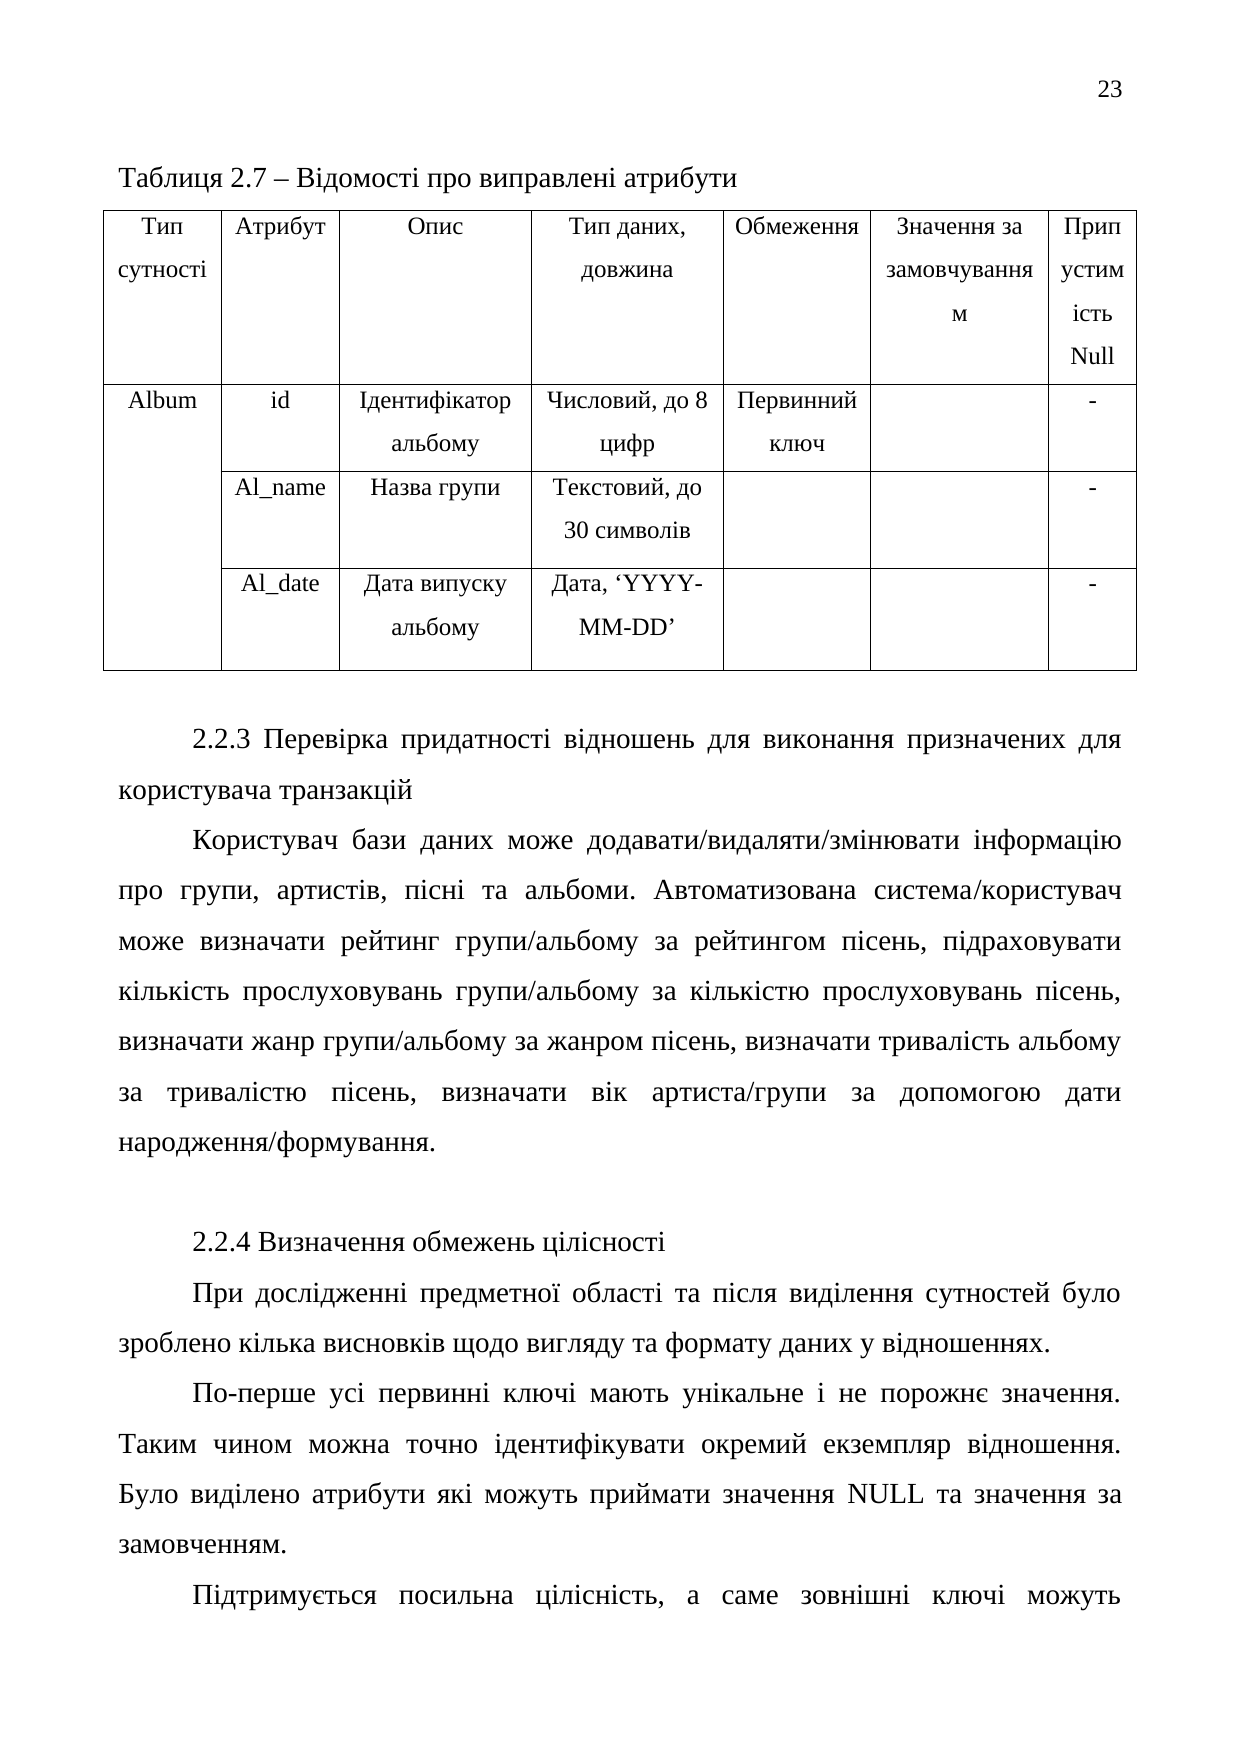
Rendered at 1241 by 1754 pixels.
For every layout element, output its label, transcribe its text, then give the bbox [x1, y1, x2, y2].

table_header Припустимість Null [1049, 211, 1136, 384]
table_cell [871, 472, 1048, 567]
table_cell Дата, ‘YYYY-MM-DD’ [532, 569, 723, 670]
table_cell id [222, 385, 339, 471]
table_cell Ідентифікатор альбому [340, 385, 531, 471]
table_cell Назва групи [340, 472, 531, 567]
table_cell Текстовий, до 30 символів [532, 472, 723, 567]
table_header Обмеження [724, 211, 870, 384]
table_cell [871, 569, 1048, 670]
text 2.2.4 Визначення обмежень цілісності [118, 1224, 1122, 1258]
table_cell - [1049, 569, 1136, 670]
table_cell Числовий, до 8 цифр [532, 385, 723, 471]
text Користувач бази даних може додавати/видаляти/змінювати інформацію про групи, артистів, пісні та альбоми. Автоматизована система/користувач може визначати рейтинг групи/альбому за рейтингом пісень, підраховувати кількість прослуховувань групи/альбому за кількістю прослуховувань пісень, визначати жанр групи/альбому за жанром пісень, визначати тривалість альбому за тривалістю пісень, визначати вік артиста/групи за допомогою дати народження/формування. [118, 822, 1122, 1157]
table_cell - [1049, 472, 1136, 567]
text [118, 1577, 1122, 1610]
table_cell Первинний ключ [724, 385, 870, 471]
table_cell Album [104, 385, 221, 670]
table_cell [871, 385, 1048, 471]
table_cell - [1049, 385, 1136, 471]
table_header Значення за замовчуванням [871, 211, 1048, 384]
table_header Атрибут [222, 211, 339, 384]
text 2.2.3 Перевірка придатності відношень для виконання призначених для користувача транзакцій [118, 721, 1122, 805]
table_header Тип сутності [104, 211, 221, 384]
table_header Опис [340, 211, 531, 384]
list Таблиця 2.7 – Відомості про виправлені атрибути [118, 160, 1122, 194]
table_cell [724, 569, 870, 670]
table_cell Дата випуску альбому [340, 569, 531, 670]
table_cell Al_date [222, 569, 339, 670]
table_header Тип даних, довжина [532, 211, 723, 384]
text При дослідженні предметної області та після виділення сутностей було зроблено кілька висновків щодо вигляду та формату даних у відношеннях. [118, 1275, 1122, 1359]
text По-перше усі первинні ключі мають унікальне і не порожнє значення. Таким чином можна точно ідентифікувати окремий екземпляр відношення. Було виділено атрибути які можуть приймати значення NULL та значення за замовченням. [118, 1376, 1122, 1560]
table_cell Al_name [222, 472, 339, 567]
table_cell [724, 472, 870, 567]
